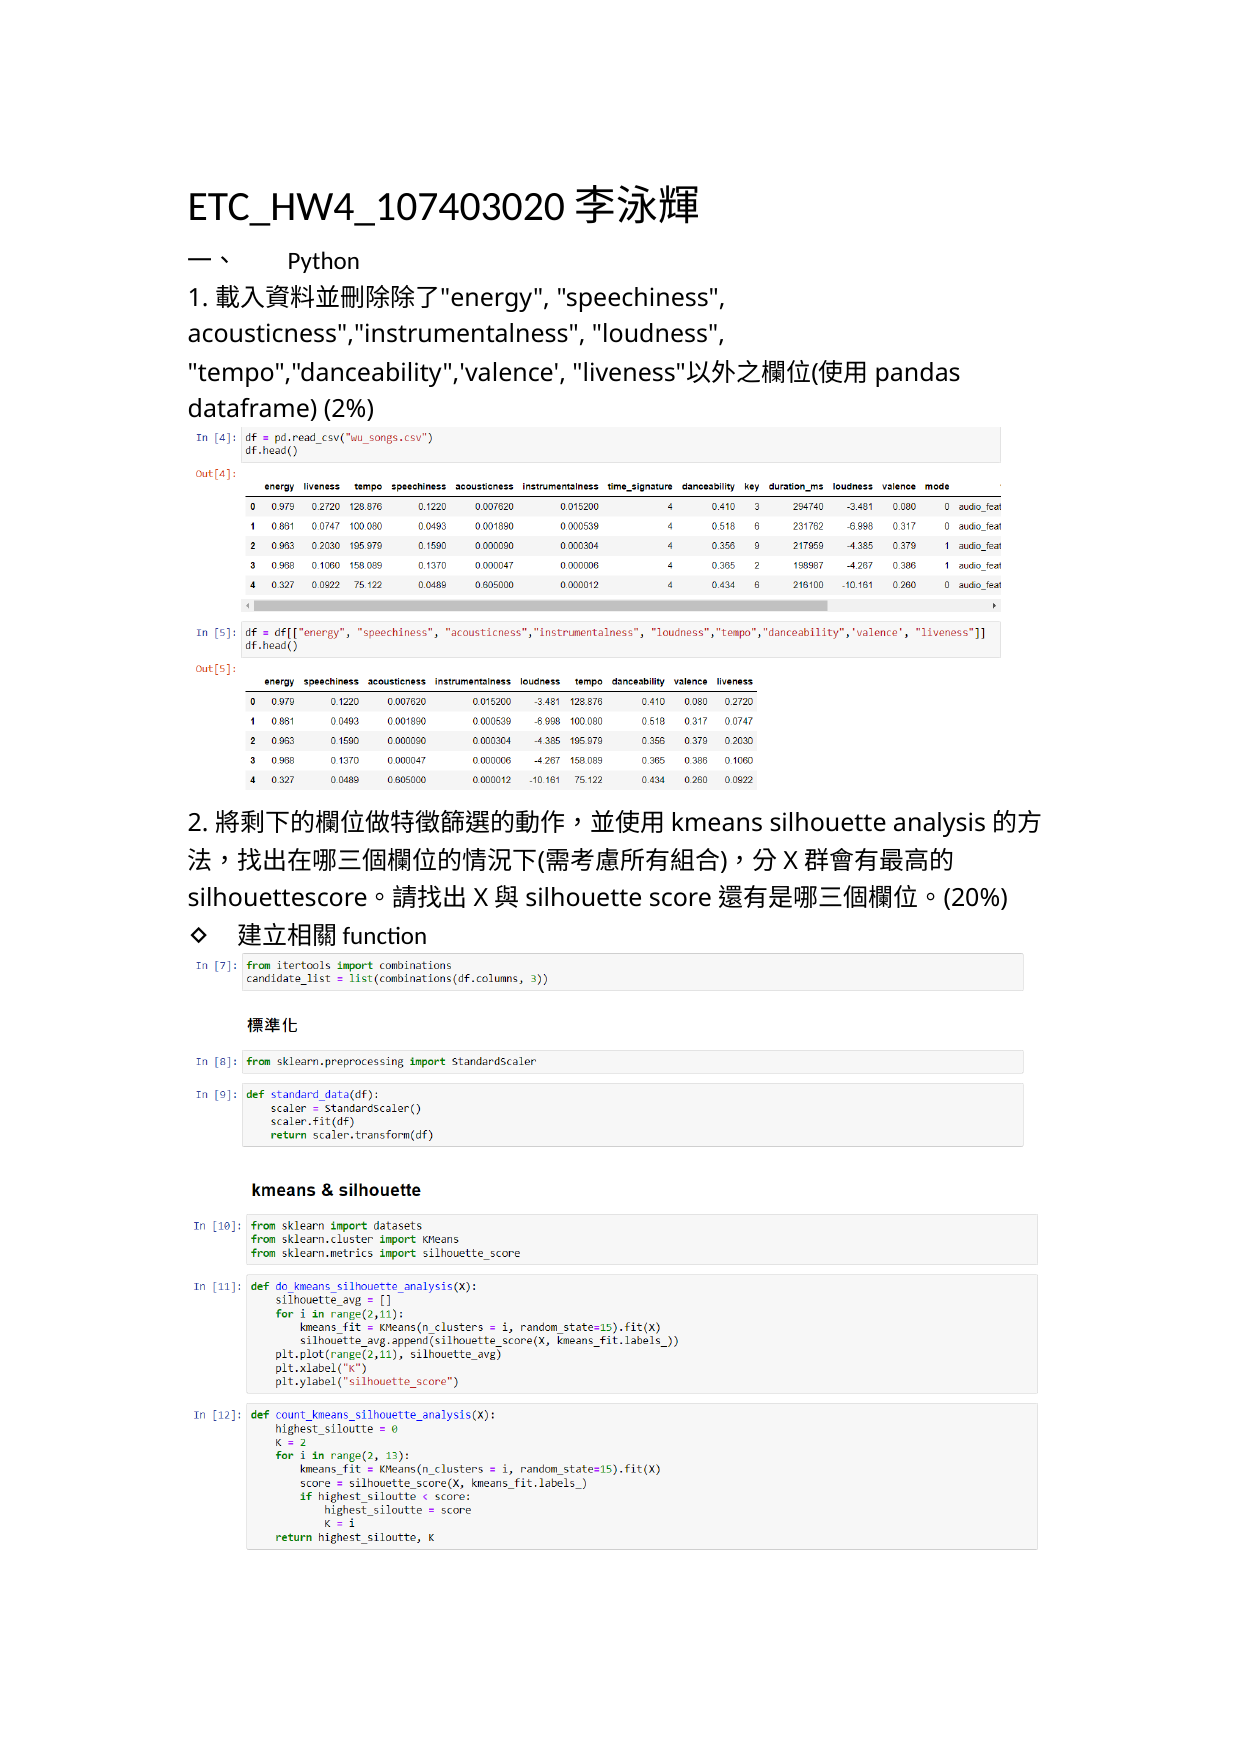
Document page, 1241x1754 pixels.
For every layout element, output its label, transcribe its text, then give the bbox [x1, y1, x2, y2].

picture [187, 427, 1011, 802]
list Python [187, 239, 1053, 277]
text ETC_HW4_107403020 李泳輝 [187, 164, 1053, 239]
text 1. 載入資料並刪除除了"energy", "speechiness", acousticness","instrumentalness", "loudness", "tempo","danceability",'valence', "liveness"以外之欄位(使用 pandas dataframe) (2%) [187, 277, 1053, 427]
picture [187, 1177, 1044, 1556]
picture [187, 952, 1032, 1154]
list 建立相關function [187, 914, 1053, 952]
text 2. 將剩下的欄位做特徵篩選的動作，並使用 kmeans silhouette analysis 的方法，找出在哪三個欄位的情況下(需考慮所有組合)，分 X 群會有最高的 silhouettescore。請找出 X 與 silhouette score 還有是哪三個欄位。(20%) [187, 802, 1053, 914]
